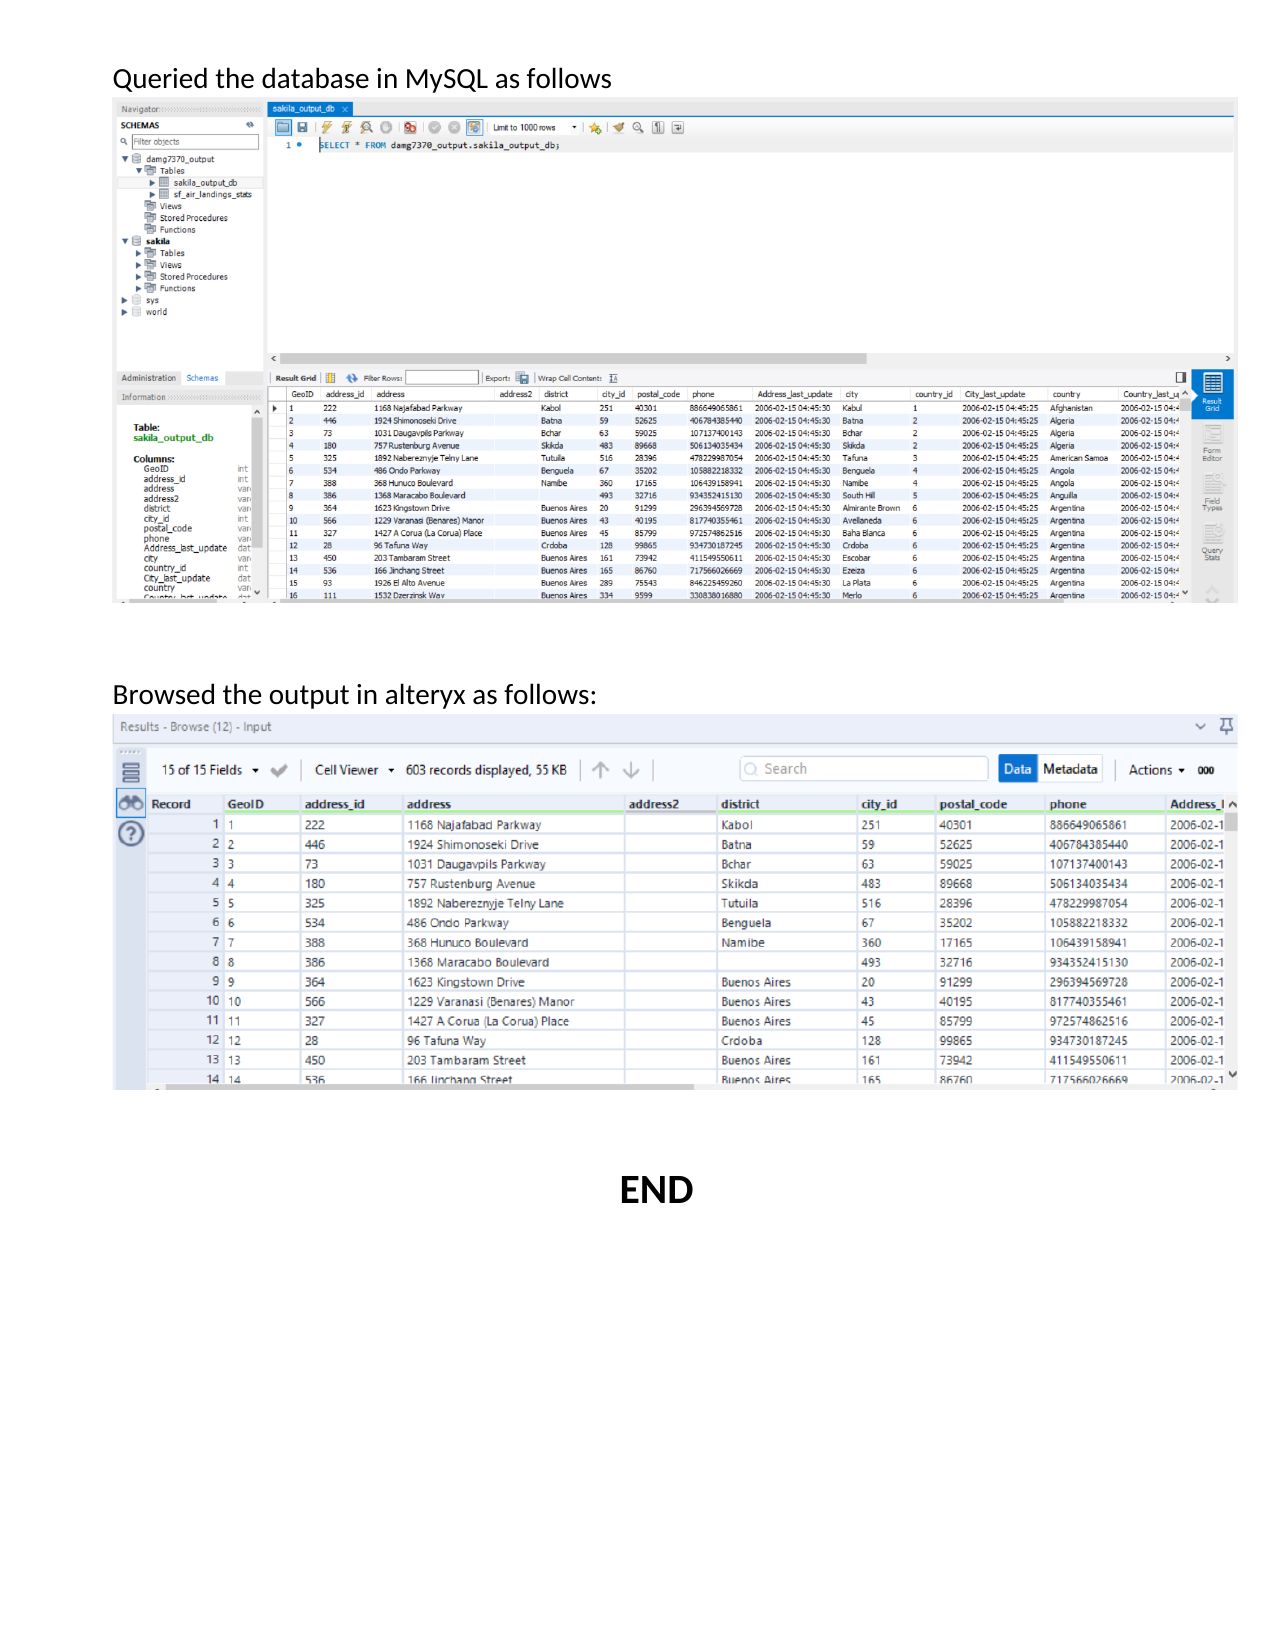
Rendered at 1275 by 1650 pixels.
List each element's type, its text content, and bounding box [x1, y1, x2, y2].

picture [112, 714, 1238, 1090]
picture [112, 97, 1238, 603]
text Queried the database in MySQL as follows [112, 60, 1200, 97]
text Browsed the output in alteryx as follows: [112, 676, 1200, 714]
text END [112, 1163, 1200, 1214]
